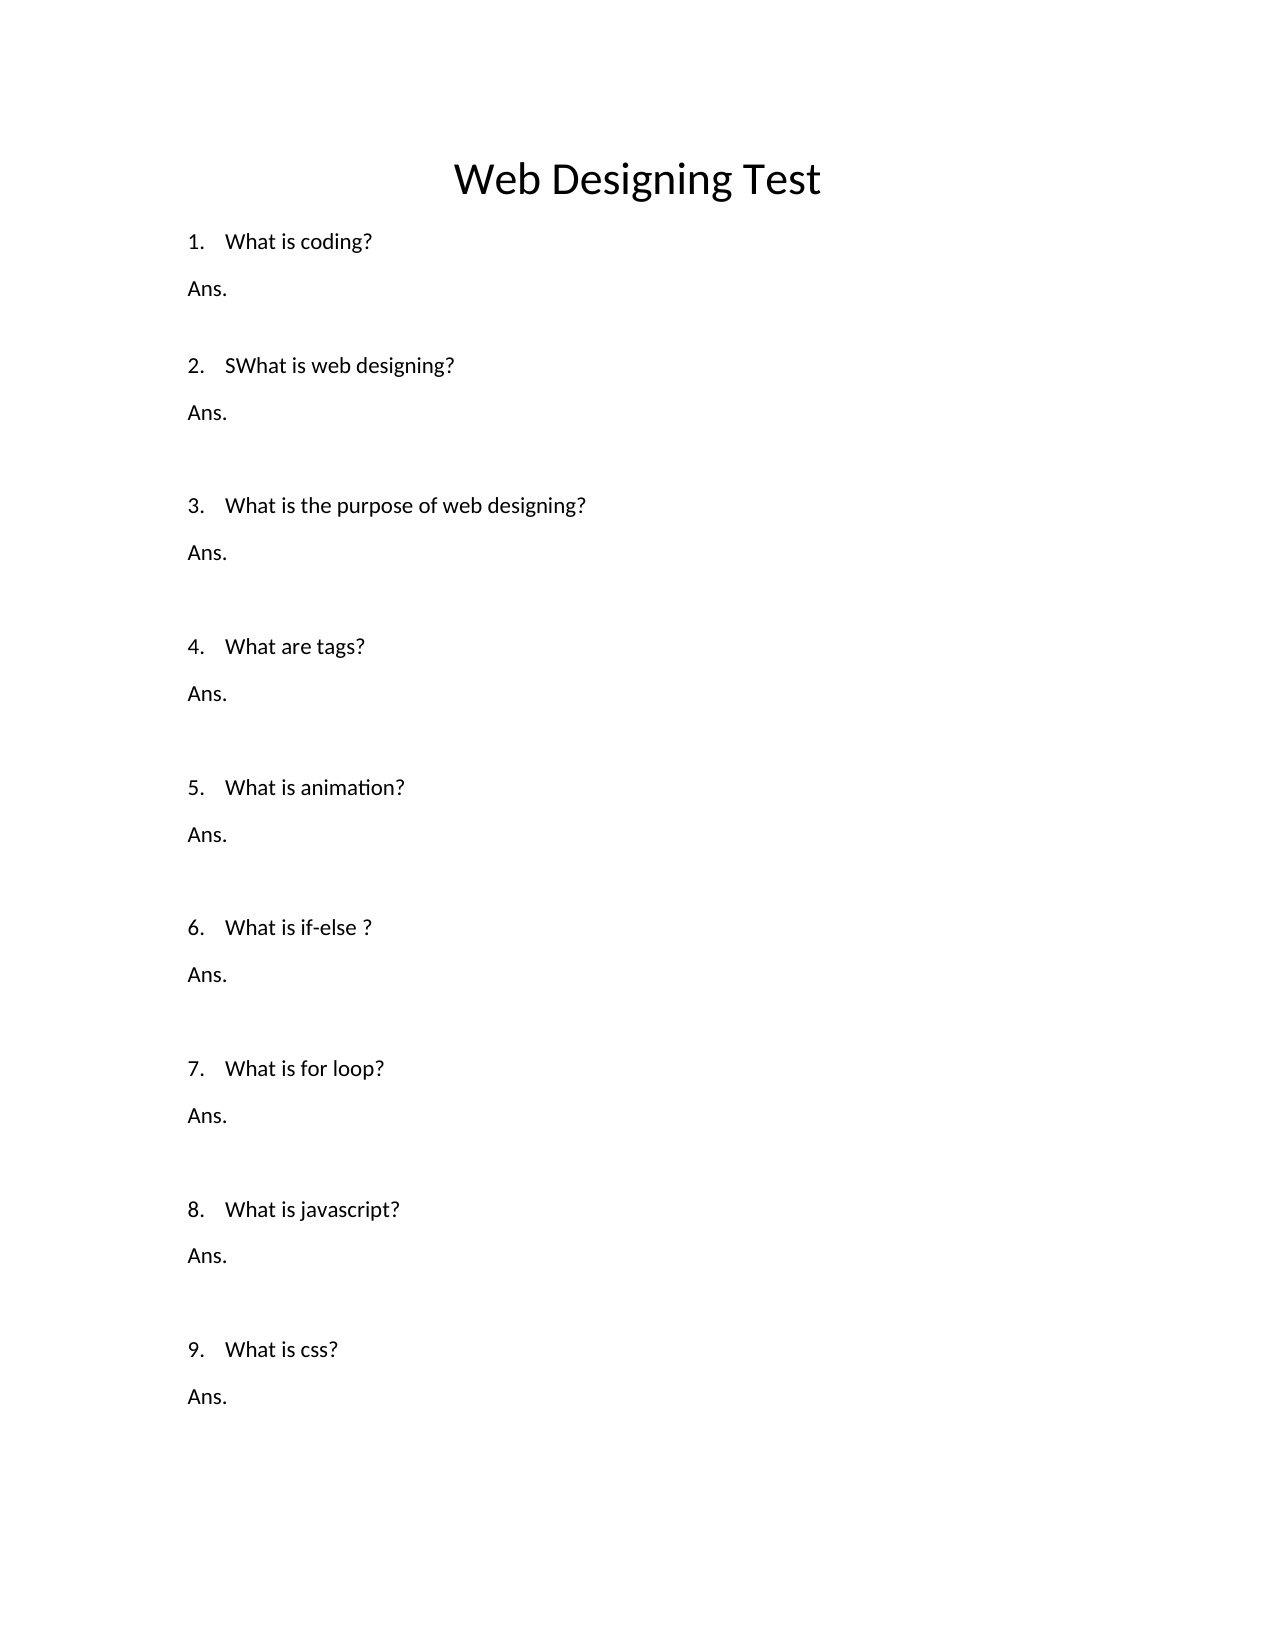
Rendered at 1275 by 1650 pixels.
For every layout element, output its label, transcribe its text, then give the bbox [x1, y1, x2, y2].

text Ans. [187, 679, 1125, 707]
list What is animation? [187, 773, 1125, 801]
text Ans. [187, 960, 1125, 988]
list What is javascript? [187, 1195, 1125, 1223]
list What are tags? [187, 632, 1125, 660]
list What is coding? [187, 227, 1125, 255]
text Ans. [187, 820, 1125, 848]
text Ans. [187, 274, 1125, 302]
list What is for loop? [187, 1054, 1125, 1082]
text Ans. [187, 398, 1125, 426]
text Web Designing Test [150, 150, 1125, 206]
text Ans. [187, 538, 1125, 566]
list What is css? [187, 1335, 1125, 1363]
list What is if-else ? [187, 913, 1125, 941]
text Ans. [187, 1242, 1125, 1269]
text Ans. [187, 1382, 1125, 1410]
list What is the purpose of web designing? [187, 492, 1125, 519]
text Ans. [187, 1101, 1125, 1129]
list SWhat is web designing? [187, 351, 1125, 379]
